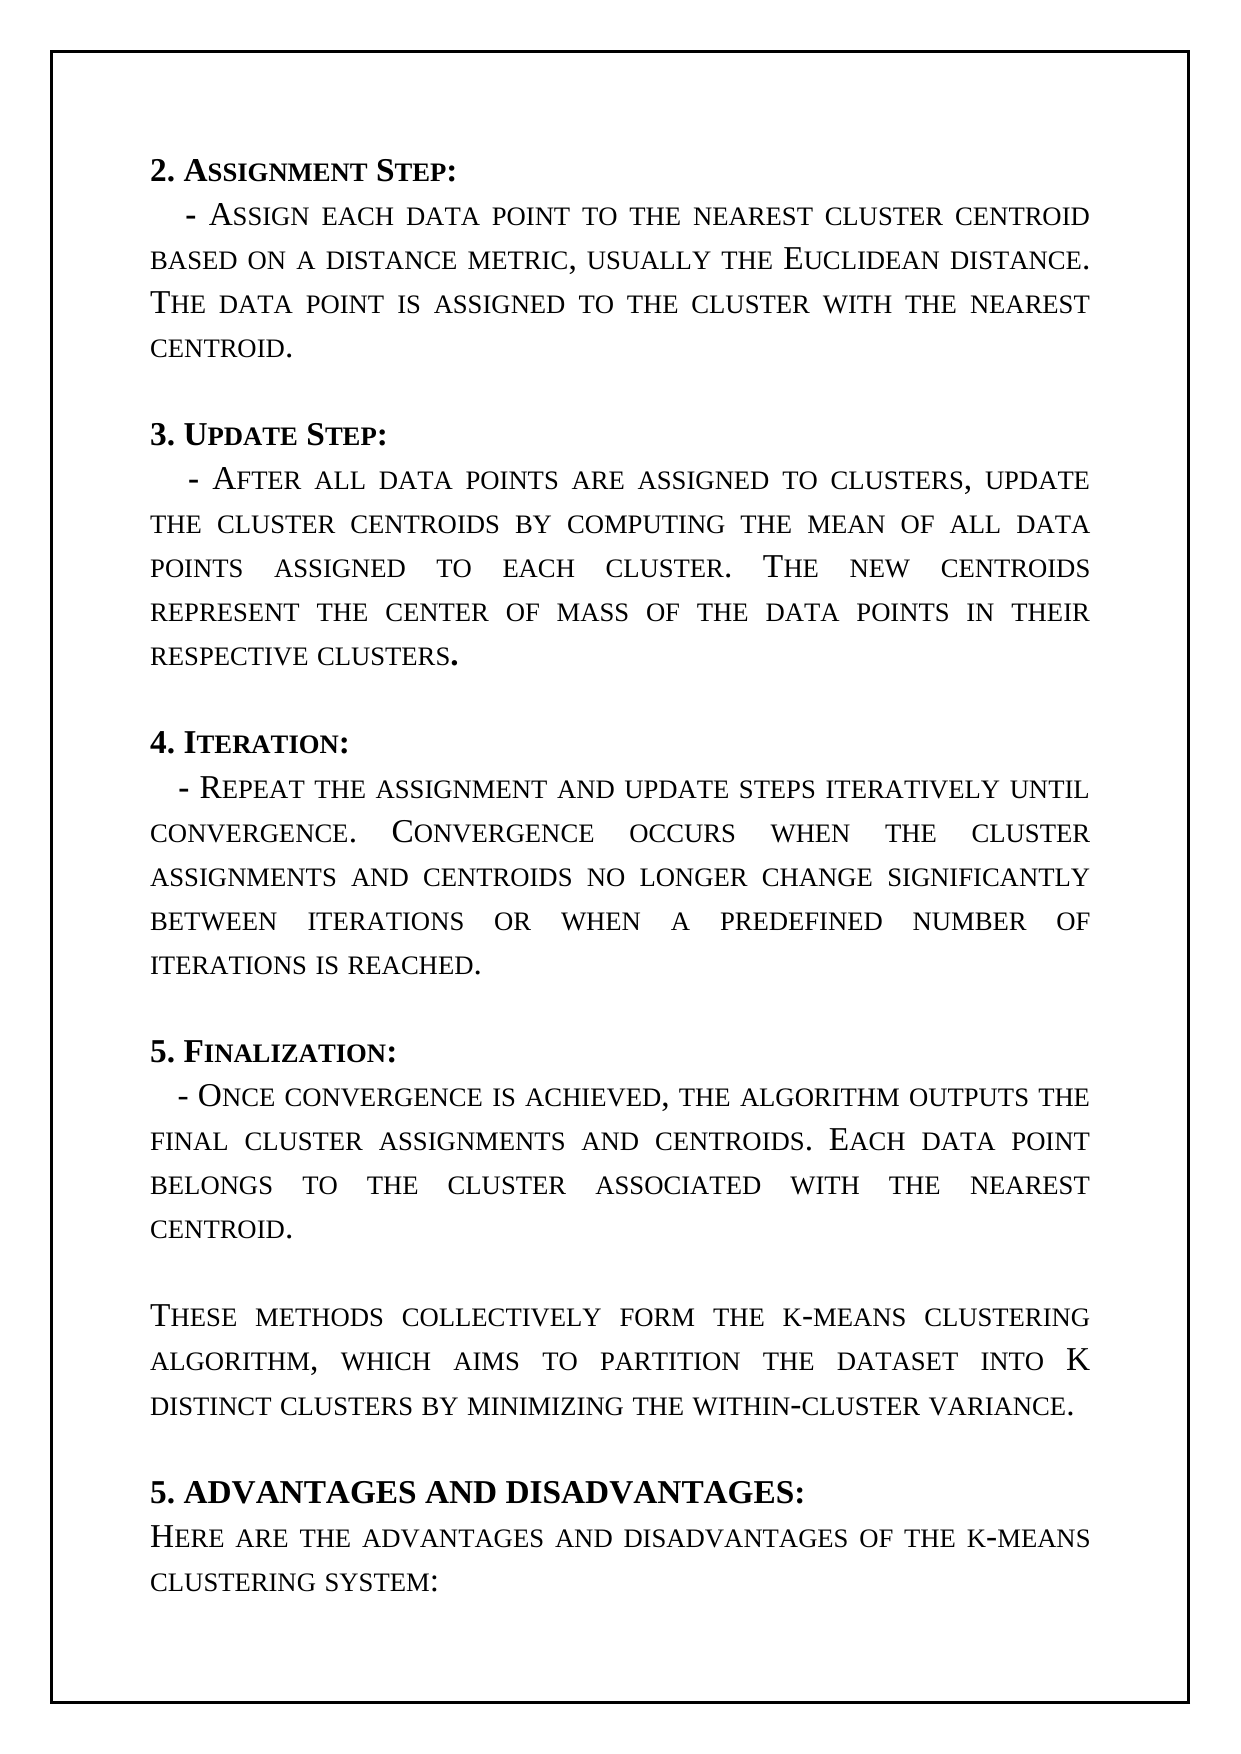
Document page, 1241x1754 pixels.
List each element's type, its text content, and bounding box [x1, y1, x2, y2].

text - Assign each data point to the nearest cluster centroid based on a distance metric, usually the Euclidean distance. The data point is assigned to the cluster with the nearest centroid. [150, 194, 1090, 364]
text 4. Iteration: [150, 723, 1090, 761]
text 3. Update Step: [150, 414, 1090, 453]
text - Repeat the assignment and update steps iteratively until convergence. Convergence occurs when the cluster assignments and centroids no longer change significantly between iterations or when a predefined number of iterations is reached. [150, 767, 1090, 981]
text - After all data points are assigned to clusters, update the cluster centroids by computing the mean of all data points assigned to each cluster. The new centroids represent the center of mass of the data points in their respective clusters. [150, 458, 1090, 673]
text These methods collectively form the k-means clustering algorithm, which aims to partition the dataset into K distinct clusters by minimizing the within-cluster variance. [150, 1296, 1090, 1422]
text Here are the advantages and disadvantages of the k-means clustering system: [150, 1516, 1090, 1598]
text 5. Finalization: [150, 1031, 1090, 1069]
text 2. Assignment Step: [150, 150, 1090, 188]
text - Once convergence is achieved, the algorithm outputs the final cluster assignments and centroids. Each data point belongs to the cluster associated with the nearest centroid. [150, 1075, 1090, 1246]
text 5. ADVANTAGES AND DISADVANTAGES: [150, 1472, 1090, 1510]
